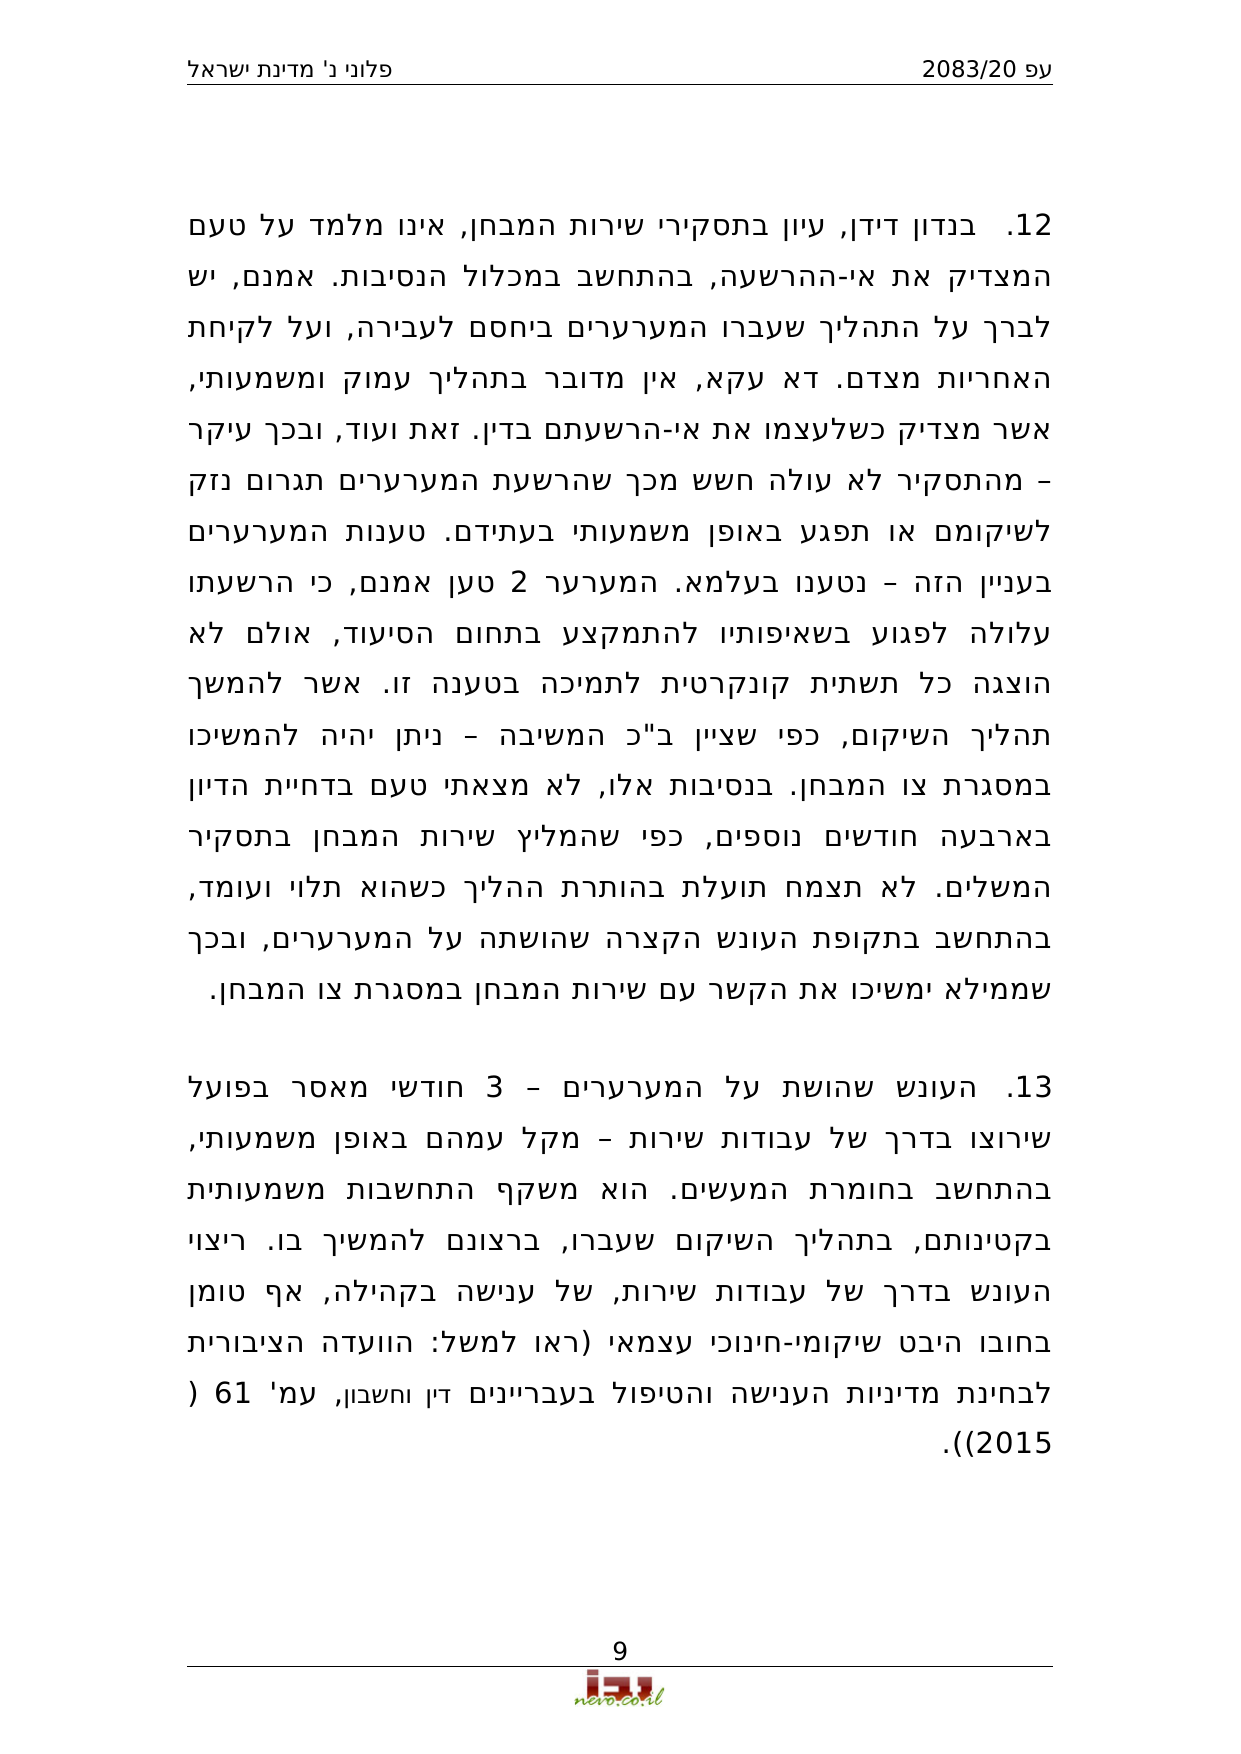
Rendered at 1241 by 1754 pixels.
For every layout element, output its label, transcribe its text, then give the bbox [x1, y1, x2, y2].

text 13. העונש שהושת על המערערים – 3 חודשי מאסר בפועל שירוצו בדרך של עבודות שירות – מקל עמהם באופן משמעותי, בהתחשב בחומרת המעשים. הוא משקף התחשבות משמעותית בקטינותם, בתהליך השיקום שעברו, ברצונם להמשיך בו. ריצוי העונש בדרך של עבודות שירות, של ענישה בקהילה, אף טומן בחובו היבט שיקומי-חינוכי עצמאי (ראו למשל: הוועדה הציבורית לבחינת מדיניות הענישה והטיפול בעבריינים דין וחשבון, עמ' 61 (2015)). [187, 1070, 1053, 1461]
picture [574, 1669, 666, 1707]
text 12. בנדון דידן, עיון בתסקירי שירות המבחן, אינו מלמד על טעם המצדיק את אי-ההרשעה, בהתחשב במכלול הנסיבות. אמנם, יש לברך על התהליך שעברו המערערים ביחסם לעבירה, ועל לקיחת האחריות מצדם. דא עקא, אין מדובר בתהליך עמוק ומשמעותי, אשר מצדיק כשלעצמו את אי-הרשעתם בדין. זאת ועוד, ובכך עיקר – מהתסקיר לא עולה חשש מכך שהרשעת המערערים תגרום נזק לשיקומם או תפגע באופן משמעותי בעתידם. טענות המערערים בעניין הזה – נטענו בעלמא. המערער 2 טען אמנם, כי הרשעתו עלולה לפגוע בשאיפותיו להתמקצע בתחום הסיעוד, אולם לא הוצגה כל תשתית קונקרטית לתמיכה בטענה זו. אשר להמשך תהליך השיקום, כפי שציין ב"כ המשיבה – ניתן יהיה להמשיכו במסגרת צו המבחן. בנסיבות אלו, לא מצאתי טעם בדחיית הדיון בארבעה חודשים נוספים, כפי שהמליץ שירות המבחן בתסקיר המשלים. לא תצמח תועלת בהותרת ההליך כשהוא תלוי ועומד, בהתחשב בתקופת העונש הקצרה שהושתה על המערערים, ובכך שממילא ימשיכו את הקשר עם שירות המבחן במסגרת צו המבחן. [187, 208, 1053, 1006]
